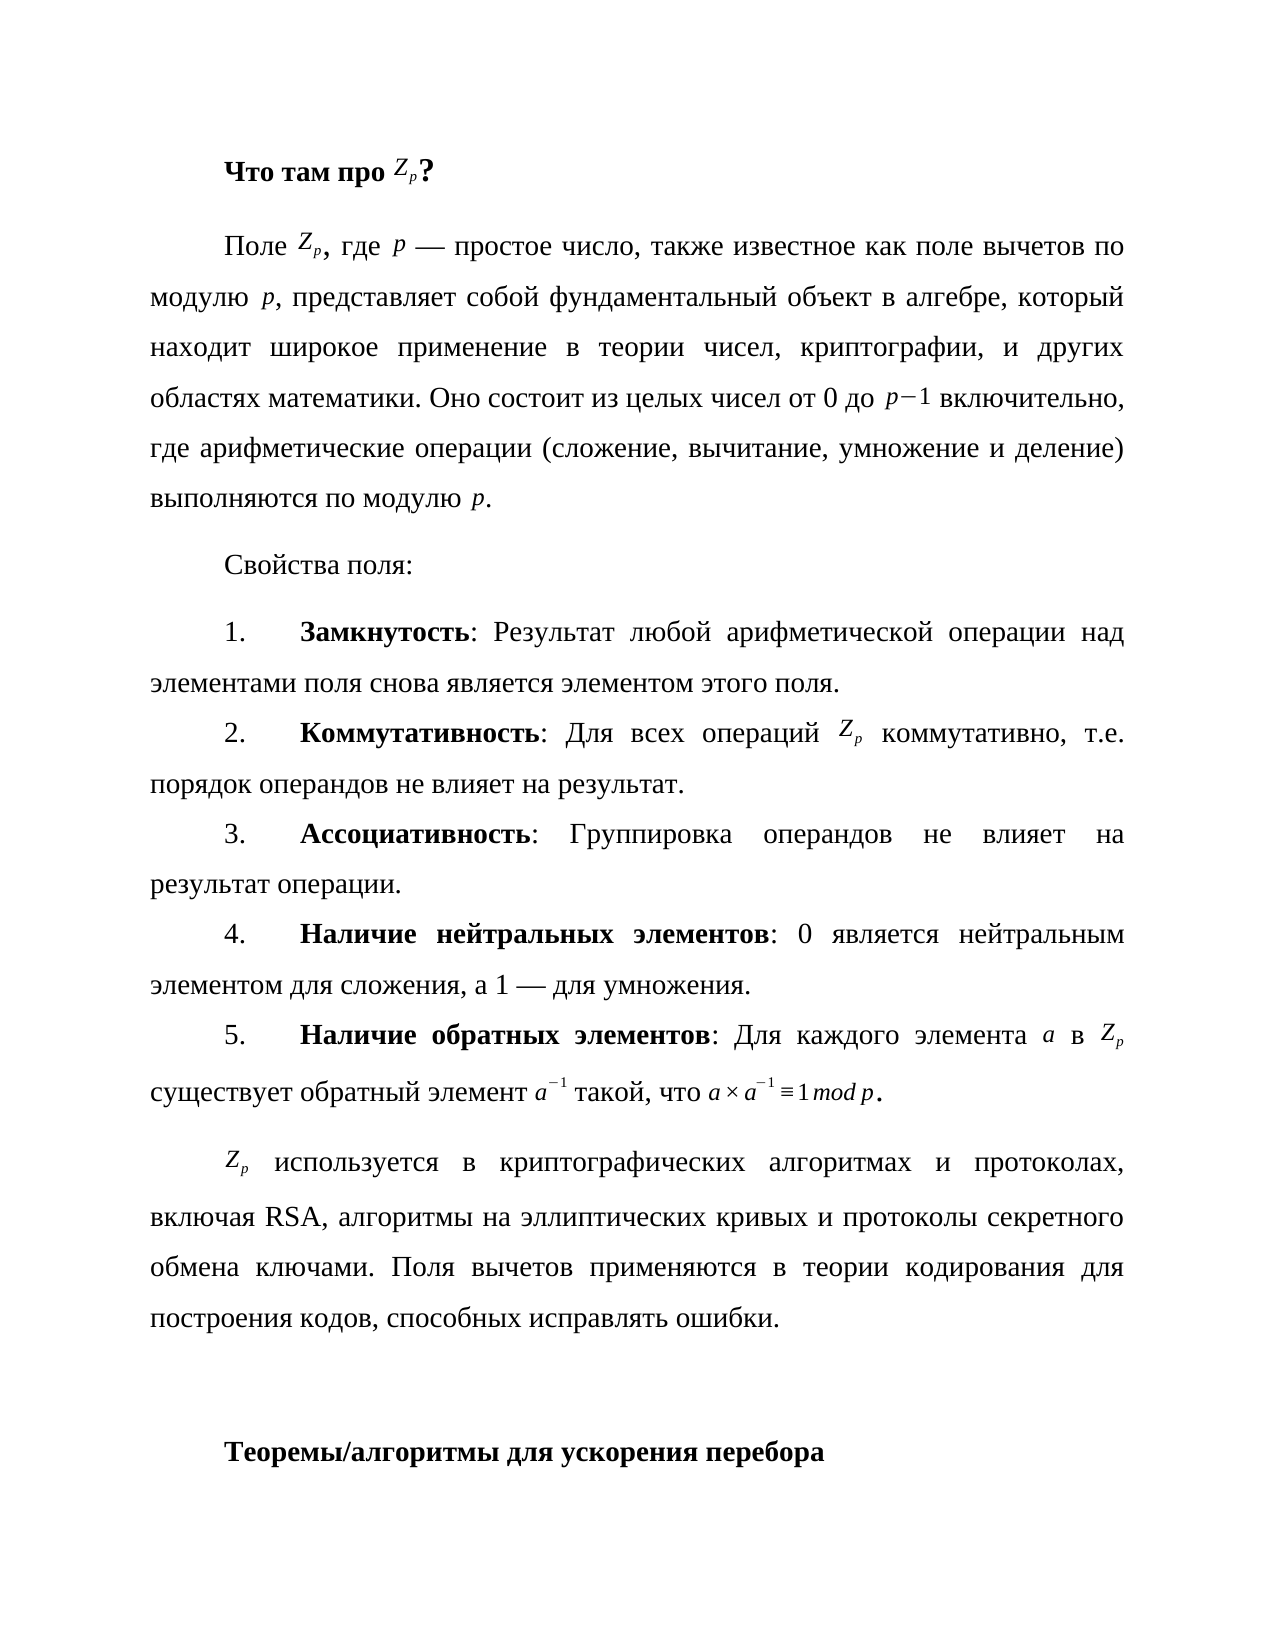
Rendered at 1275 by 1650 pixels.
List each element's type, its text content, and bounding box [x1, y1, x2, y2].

list Замкнутость: Результат любой арифметической операции над элементами поля снова является элементом этого поля. [150, 614, 1125, 698]
list Ассоциативность: Группировка операндов не влияет на результат операции. [150, 816, 1125, 900]
list Наличие нейтральных элементов: 0 является нейтральным элементом для сложения, а 1 — для умножения. [150, 917, 1125, 1001]
text Что там про ? [150, 150, 1125, 188]
text используется в криптографических алгоритмах и протоколах, включая RSA, алгоритмы на эллиптических кривых и протоколы секретного обмена ключами. Поля вычетов применяются в теории кодирования для построения кодов, способных исправлять ошибки. [150, 1144, 1125, 1333]
text Свойства поля: [150, 547, 1125, 581]
text Поле , где — простое число, также известное как поле вычетов по модулю , представляет собой фундаментальный объект в алгебре, который находит широкое применение в теории чисел, криптографии, и других областях математики. Оно состоит из целых чисел от 0 до включительно, где арифметические операции (сложение, вычитание, умножение и деление) выполняются по модулю . [150, 224, 1125, 514]
list Коммутативность: Для всех операций коммутативно, т.е. порядок операндов не влияет на результат. [150, 715, 1125, 799]
list Наличие обратных элементов: Для каждого элемента в существует обратный элемент такой, что . [150, 1017, 1125, 1108]
text Теоремы/алгоритмы для ускорения перебора [150, 1434, 1125, 1467]
